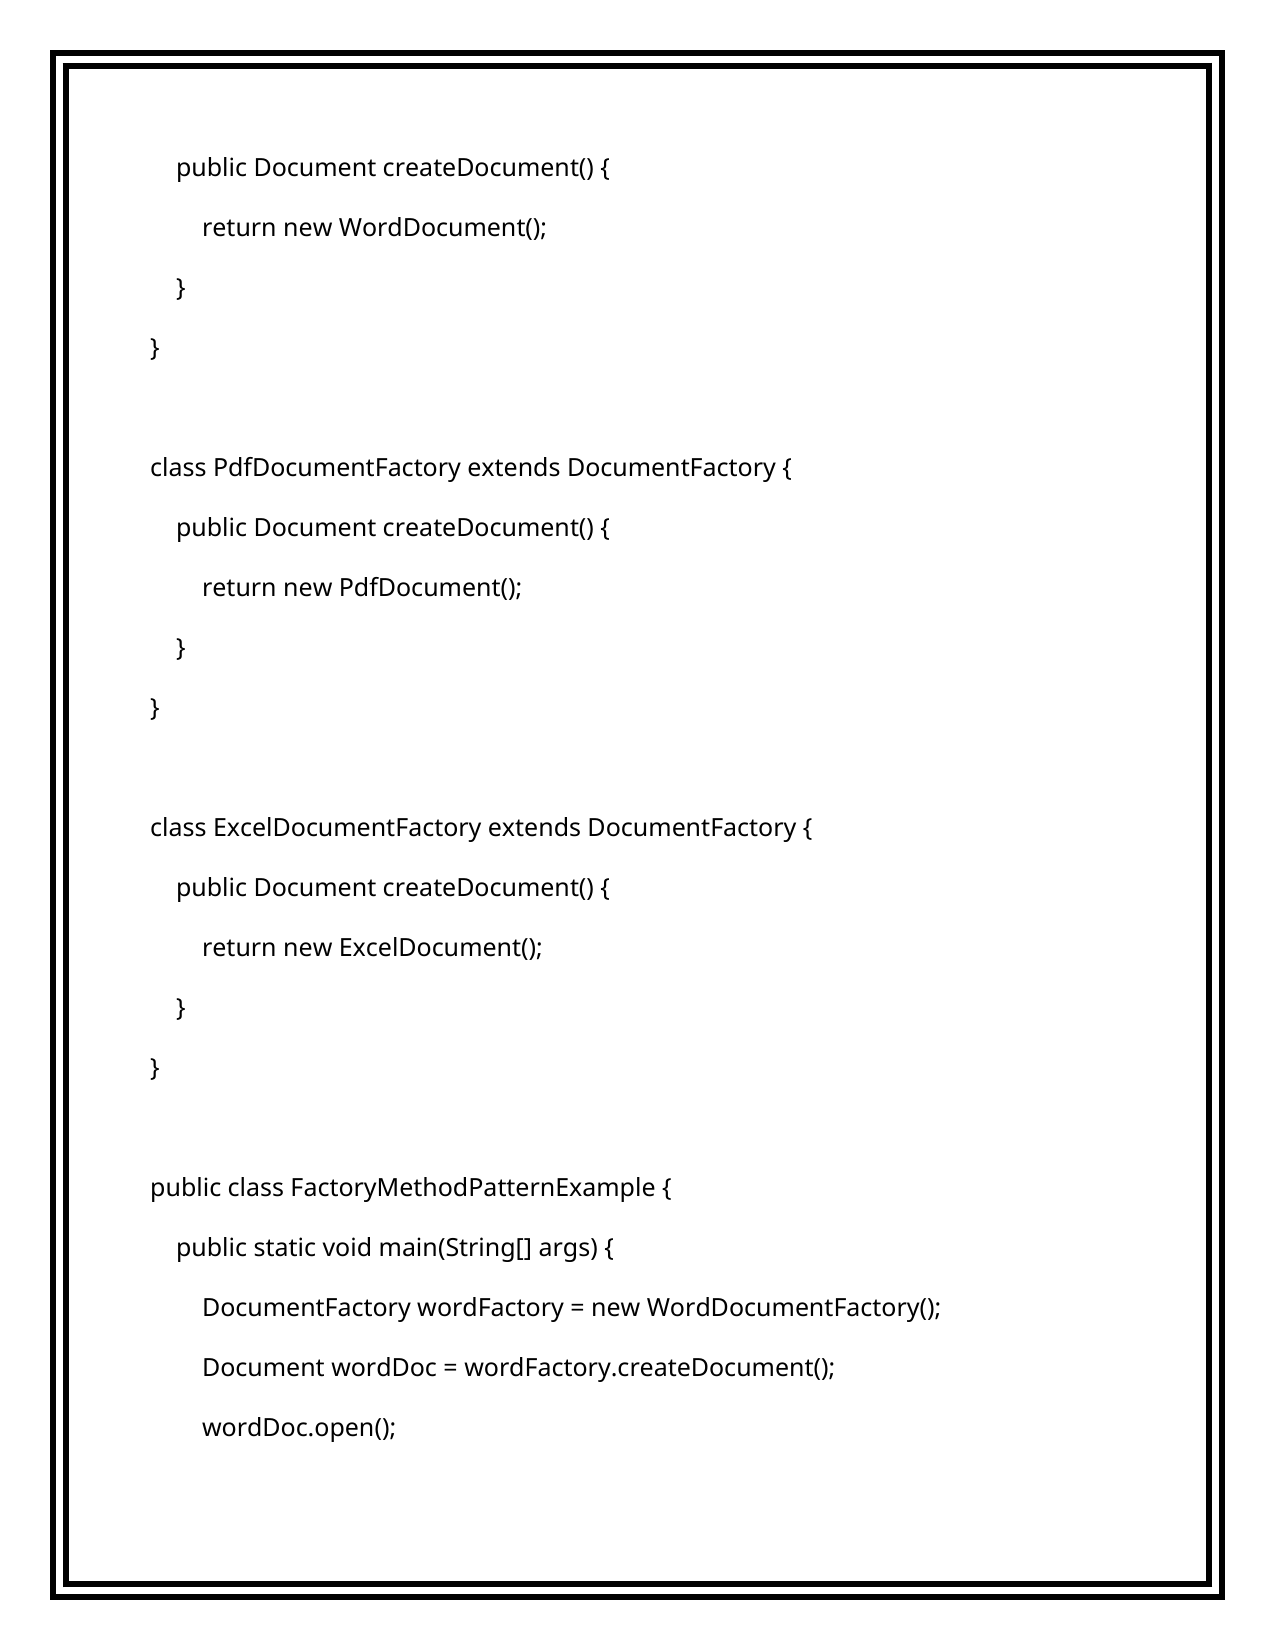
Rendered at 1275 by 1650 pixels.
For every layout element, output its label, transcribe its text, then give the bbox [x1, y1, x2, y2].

text public Document createDocument() { [150, 510, 1125, 544]
text public Document createDocument() { [150, 870, 1125, 904]
text } [150, 630, 1125, 664]
text } [150, 1050, 1125, 1084]
text wordDoc.open(); [150, 1410, 1125, 1444]
text return new PdfDocument(); [150, 570, 1125, 604]
text public class FactoryMethodPatternExample { [150, 1170, 1125, 1204]
text DocumentFactory wordFactory = new WordDocumentFactory(); [150, 1290, 1125, 1324]
text return new WordDocument(); [150, 210, 1125, 244]
text } [150, 990, 1125, 1024]
text } [150, 690, 1125, 724]
text } [150, 330, 1125, 364]
text class PdfDocumentFactory extends DocumentFactory { [150, 450, 1125, 484]
text class ExcelDocumentFactory extends DocumentFactory { [150, 810, 1125, 844]
text return new ExcelDocument(); [150, 930, 1125, 964]
text } [150, 270, 1125, 304]
text public Document createDocument() { [150, 150, 1125, 184]
text Document wordDoc = wordFactory.createDocument(); [150, 1350, 1125, 1384]
text public static void main(String[] args) { [150, 1230, 1125, 1264]
